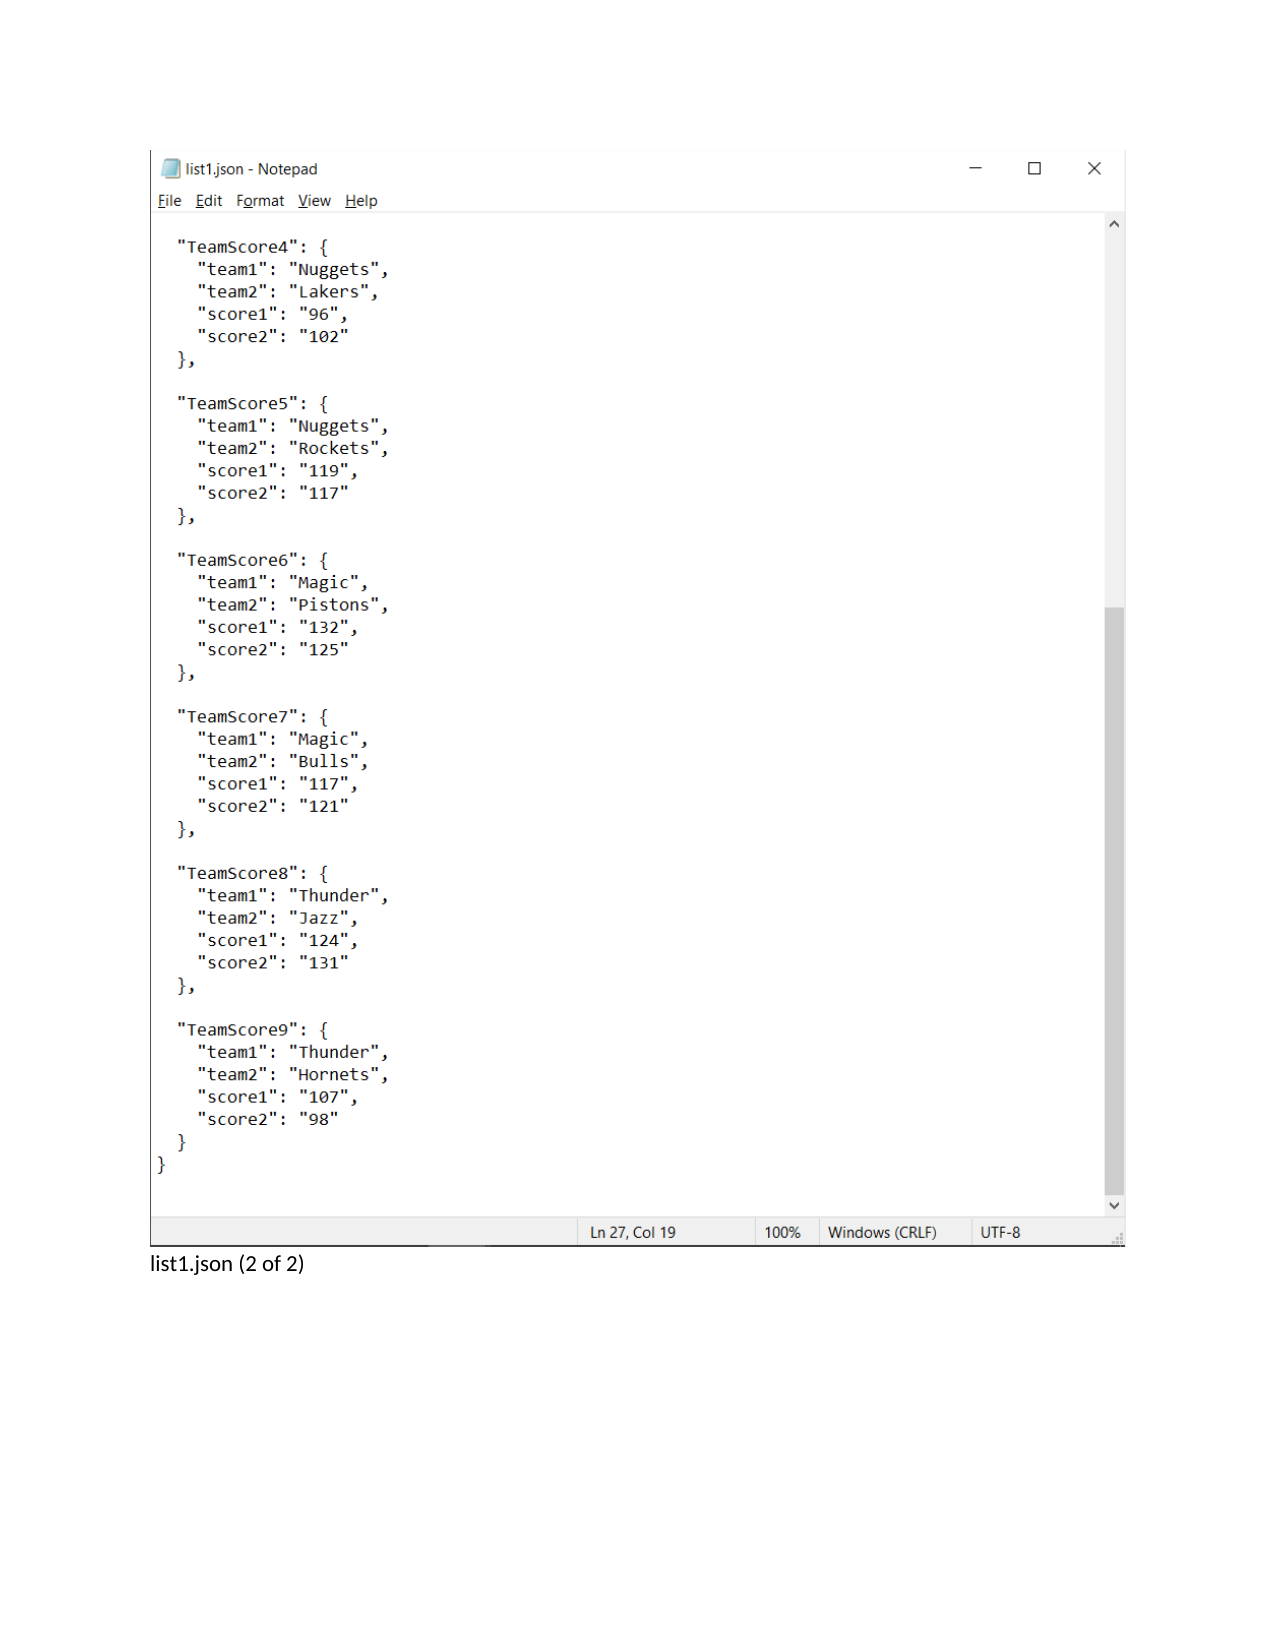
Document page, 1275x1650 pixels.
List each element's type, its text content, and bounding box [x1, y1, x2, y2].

text list1.json (2 of 2) [150, 1247, 1125, 1277]
picture [150, 150, 1125, 1247]
